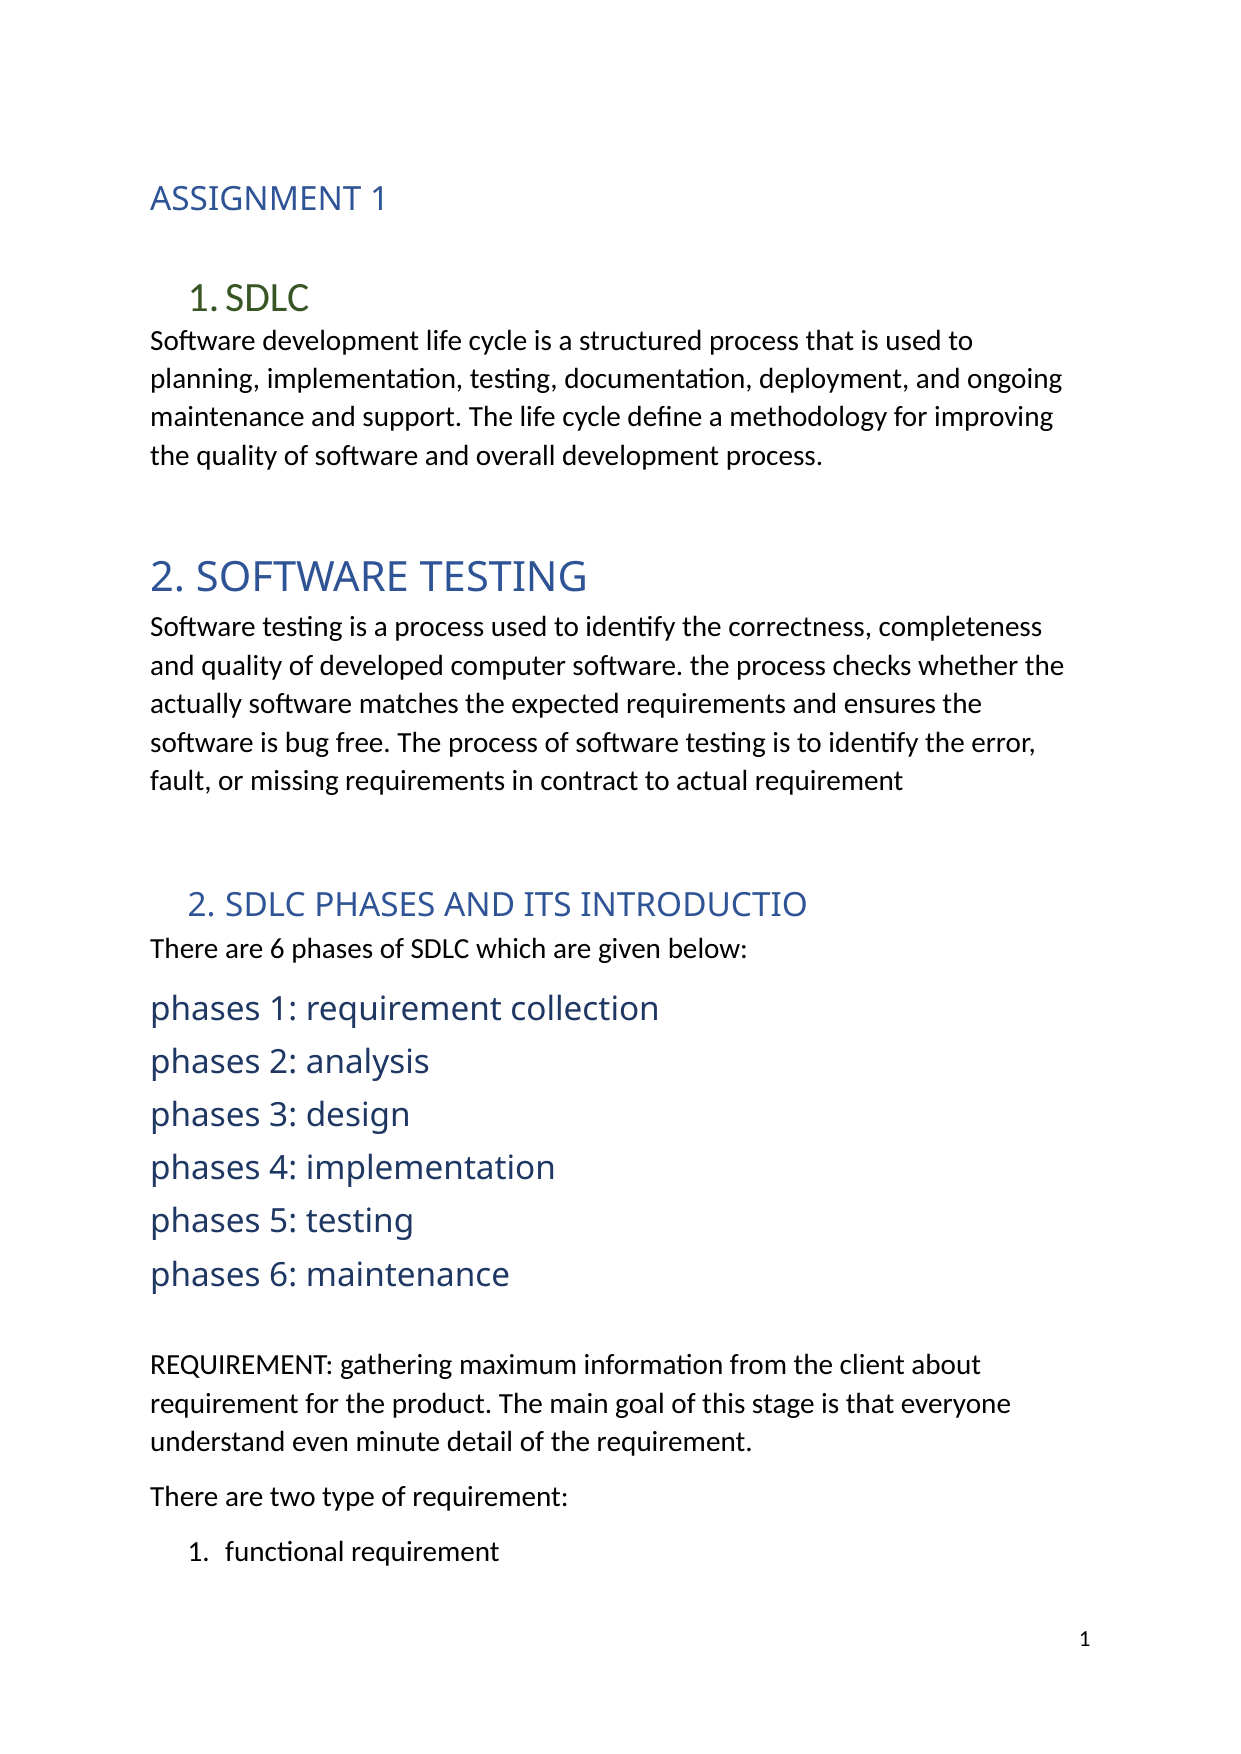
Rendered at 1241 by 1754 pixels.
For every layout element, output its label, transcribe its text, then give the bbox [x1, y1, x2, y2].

text There are 6 phases of SDLC which are given below: [150, 930, 1090, 965]
subtitle SDLC PHASES AND ITS INTRODUCTIO [187, 881, 1090, 926]
list functional requirement [187, 1533, 1090, 1569]
subtitle ASSIGNMENT 1 [150, 175, 1090, 220]
subtitle phases 1: requirement collection [150, 985, 1090, 1030]
text There are two type of requirement: [150, 1478, 1090, 1514]
subtitle phases 6: maintenance [150, 1250, 1090, 1296]
subtitle phases 2: analysis [150, 1038, 1090, 1083]
subtitle 2. SOFTWARE TESTING [150, 547, 1090, 604]
subtitle phases 4: implementation [150, 1144, 1090, 1189]
list SDLC [187, 271, 1090, 322]
text Software development life cycle is a structured process that is used to planning, implementation, testing, documentation, deployment, and ongoing maintenance and support. The life cycle define a methodology for improving the quality of software and overall development process. [150, 322, 1090, 473]
subtitle phases 3: design [150, 1091, 1090, 1136]
text Software testing is a process used to identify the correctness, completeness and quality of developed computer software. the process checks whether the actually software matches the expected requirements and ensures the software is bug free. The process of software testing is to identify the error, fault, or missing requirements in contract to actual requirement [150, 608, 1090, 798]
subtitle phases 5: testing [150, 1197, 1090, 1243]
text REQUIREMENT: gathering maximum information from the client about requirement for the product. The main goal of this stage is that everyone understand even minute detail of the requirement. [150, 1346, 1090, 1459]
